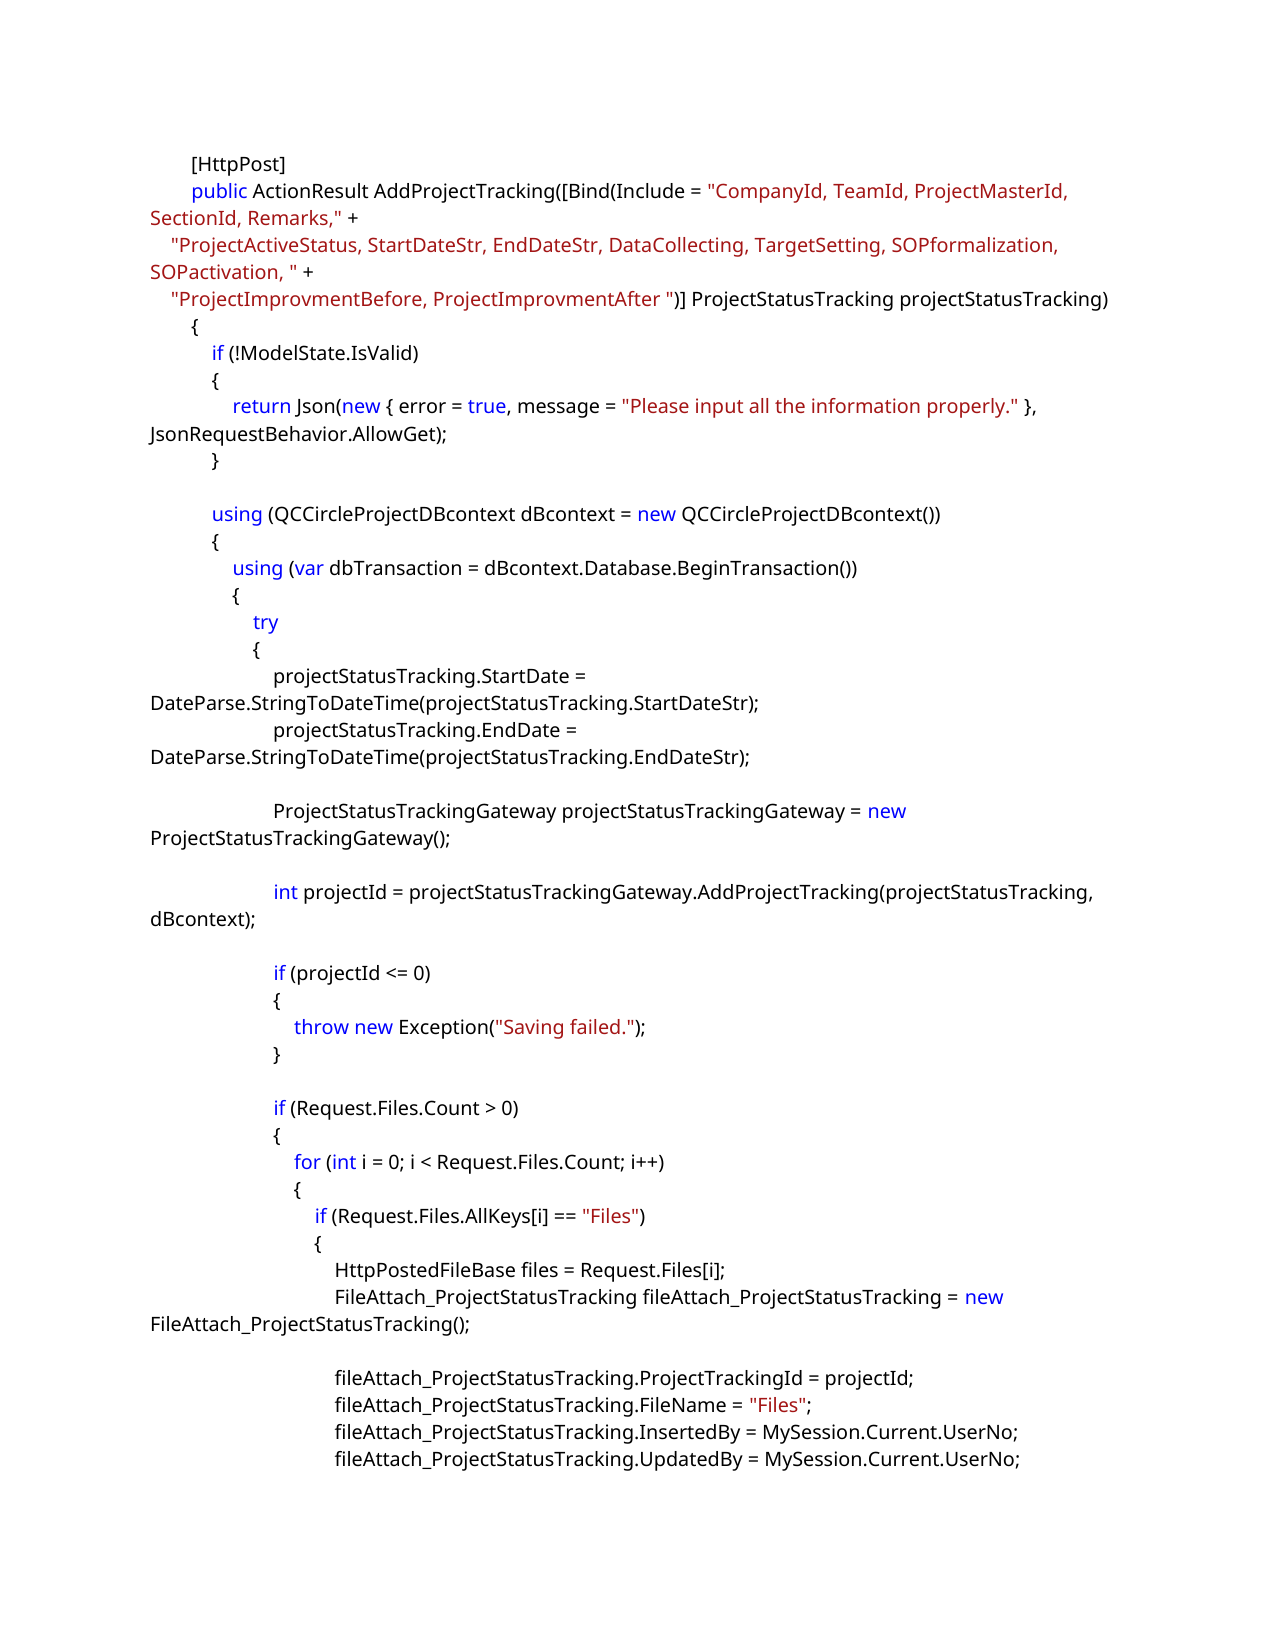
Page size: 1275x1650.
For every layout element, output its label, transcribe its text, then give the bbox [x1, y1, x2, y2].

text [HttpPost] [150, 150, 1125, 177]
text if (Request.Files.AllKeys[i] == "Files") [150, 1202, 1125, 1229]
text fileAttach_ProjectStatusTracking.FileName = "Files"; [150, 1391, 1125, 1418]
text try [150, 609, 1125, 636]
text if (!ModelState.IsValid) [150, 339, 1125, 366]
text projectStatusTracking.StartDate = DateParse.StringToDateTime(projectStatusTracking.StartDateStr); [150, 663, 1125, 717]
text { [150, 528, 1125, 555]
text using (QCCircleProjectDBcontext dBcontext = new QCCircleProjectDBcontext()) [150, 501, 1125, 528]
text { [150, 986, 1125, 1013]
text { [150, 1229, 1125, 1256]
text ProjectStatusTrackingGateway projectStatusTrackingGateway = new ProjectStatusTrackingGateway(); [150, 797, 1125, 851]
text { [150, 312, 1125, 339]
text fileAttach_ProjectStatusTracking.ProjectTrackingId = projectId; [150, 1364, 1125, 1391]
text { [150, 1121, 1125, 1148]
text FileAttach_ProjectStatusTracking fileAttach_ProjectStatusTracking = new FileAttach_ProjectStatusTracking(); [150, 1283, 1125, 1337]
text projectStatusTracking.EndDate = DateParse.StringToDateTime(projectStatusTracking.EndDateStr); [150, 717, 1125, 771]
text fileAttach_ProjectStatusTracking.UpdatedBy = MySession.Current.UserNo; [150, 1445, 1125, 1472]
text for (int i = 0; i < Request.Files.Count; i++) [150, 1148, 1125, 1175]
text if (Request.Files.Count > 0) [150, 1094, 1125, 1121]
text HttpPostedFileBase files = Request.Files[i]; [150, 1256, 1125, 1283]
text } [150, 1040, 1125, 1067]
text int projectId = projectStatusTrackingGateway.AddProjectTracking(projectStatusTracking, dBcontext); [150, 878, 1125, 932]
text { [150, 636, 1125, 663]
text } [150, 447, 1125, 474]
text { [150, 582, 1125, 609]
text "ProjectActiveStatus, StartDateStr, EndDateStr, DataCollecting, TargetSetting, SOPformalization, SOPactivation, " + [150, 231, 1125, 285]
text return Json(new { error = true, message = "Please input all the information properly." }, JsonRequestBehavior.AllowGet); [150, 393, 1125, 447]
text using (var dbTransaction = dBcontext.Database.BeginTransaction()) [150, 555, 1125, 582]
text throw new Exception("Saving failed."); [150, 1013, 1125, 1040]
text { [150, 1175, 1125, 1202]
text if (projectId <= 0) [150, 959, 1125, 986]
text public ActionResult AddProjectTracking([Bind(Include = "CompanyId, TeamId, ProjectMasterId, SectionId, Remarks," + [150, 177, 1125, 231]
text { [150, 366, 1125, 393]
text "ProjectImprovmentBefore, ProjectImprovmentAfter ")] ProjectStatusTracking projectStatusTracking) [150, 285, 1125, 312]
text fileAttach_ProjectStatusTracking.InsertedBy = MySession.Current.UserNo; [150, 1418, 1125, 1445]
